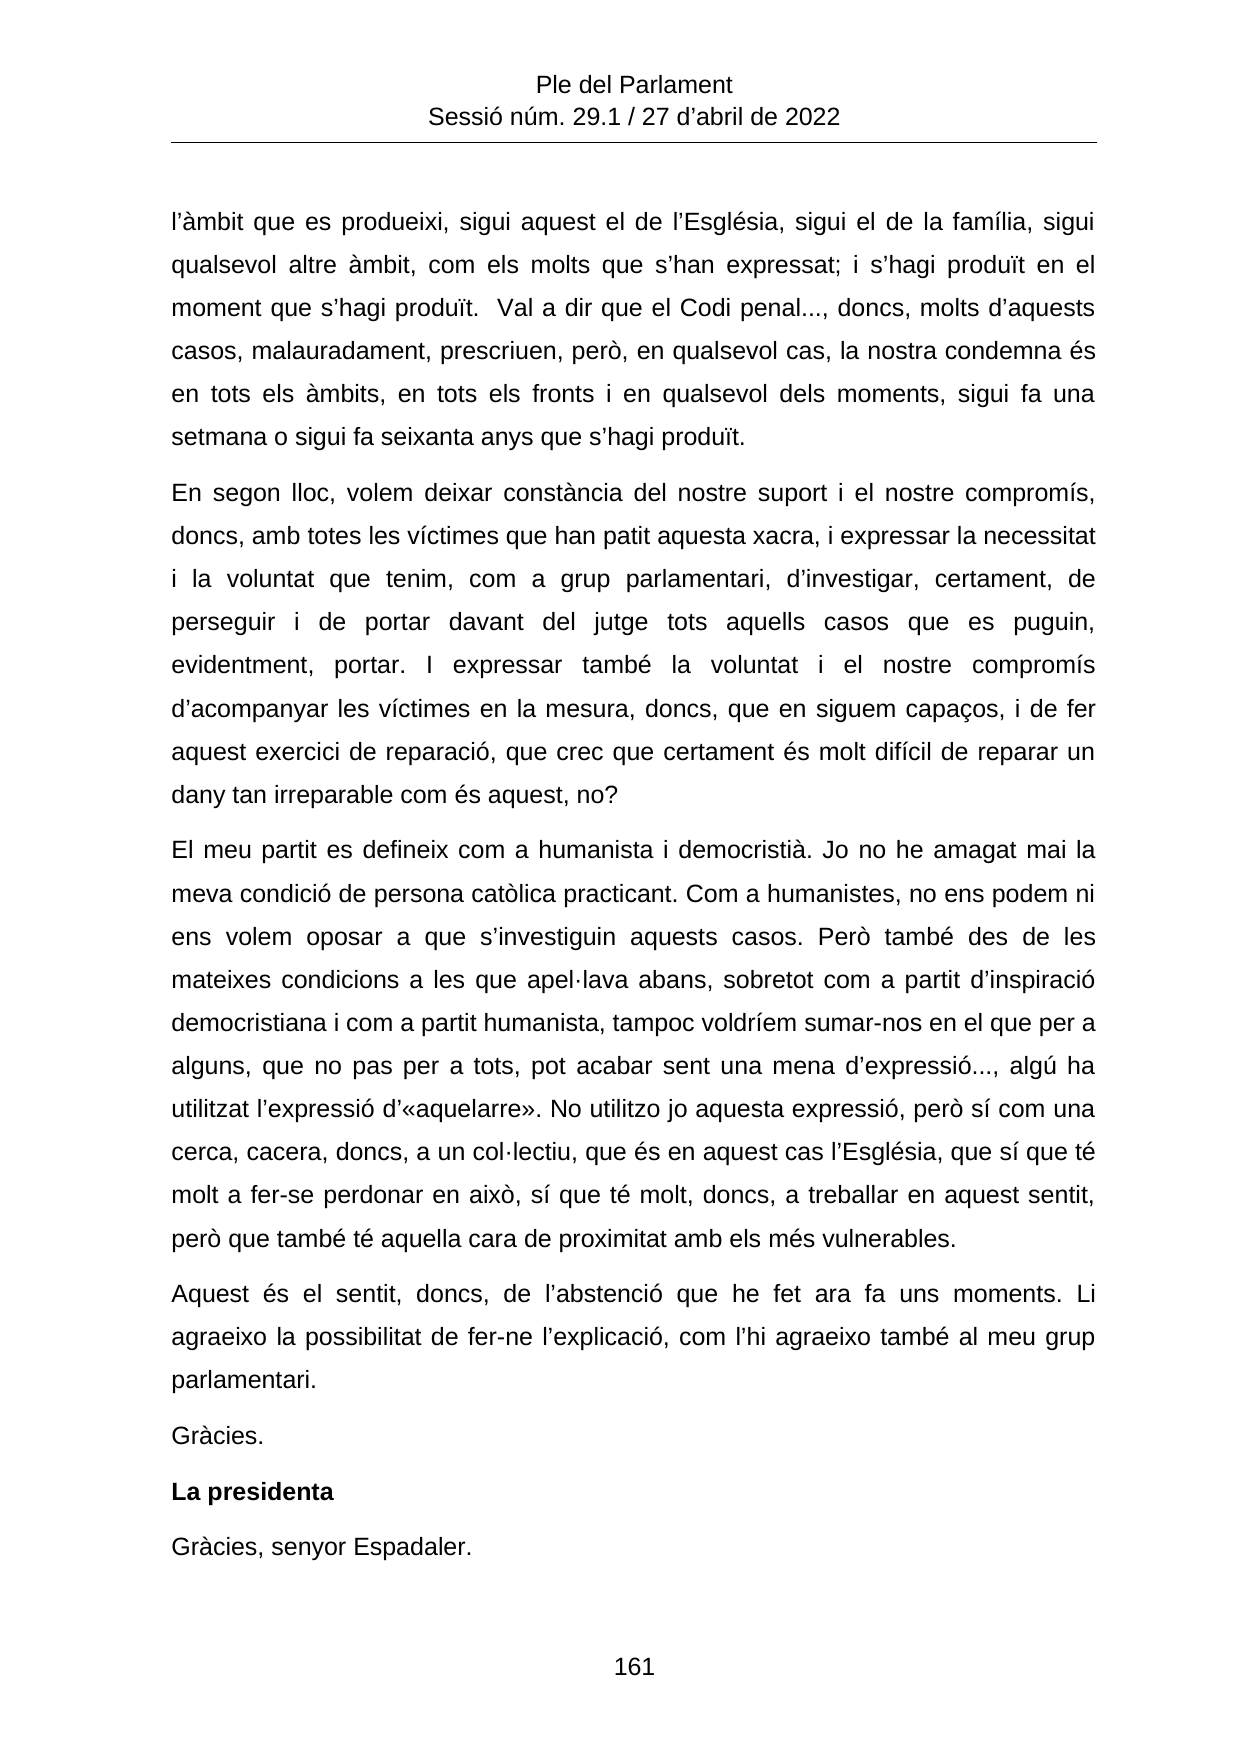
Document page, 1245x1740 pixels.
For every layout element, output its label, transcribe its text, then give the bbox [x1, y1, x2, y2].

text Gràcies, senyor Espadaler. [171, 1532, 1097, 1561]
text En segon lloc, volem deixar constància del nostre suport i el nostre compromís, doncs, amb totes les víctimes que han patit aquesta xacra, i expressar la necessitat i la voluntat que tenim, com a grup parlamentari, d’investigar, certament, de perseguir i de portar davant del jutge tots aquells casos que es puguin, evidentment, portar. I expressar també la voluntat i el nostre compromís d’acompanyar les víctimes en la mesura, doncs, que en siguem capaços, i de fer aquest exercici de reparació, que crec que certament és molt difícil de reparar un dany tan irreparable com és aquest, no? [171, 478, 1097, 809]
text Gràcies. [171, 1421, 1097, 1450]
text Aquest és el sentit, doncs, de l’abstenció que he fet ara fa uns moments. Li agraeixo la possibilitat de fer-ne l’explicació, com l’hi agraeixo també al meu grup parlamentari. [171, 1279, 1097, 1394]
text El meu partit es defineix com a humanista i democristià. Jo no he amagat mai la meva condició de persona catòlica practicant. Com a humanistes, no ens podem ni ens volem oposar a que s’investiguin aquests casos. Però també des de les mateixes condicions a les que apel·lava abans, sobretot com a partit d’inspiració democristiana i com a partit humanista, tampoc voldríem sumar-nos en el que per a alguns, que no pas per a tots, pot acabar sent una mena d’expressió..., algú ha utilitzat l’expressió d’«aquelarre». No utilitzo jo aquesta expressió, però sí com una cerca, cacera, doncs, a un col·lectiu, que és en aquest cas l’Església, que sí que té molt a fer-se perdonar en això, sí que té molt, doncs, a treballar en aquest sentit, però que també té aquella cara de proximitat amb els més vulnerables. [171, 836, 1097, 1252]
text La presidenta [171, 1477, 1097, 1506]
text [171, 207, 1097, 451]
